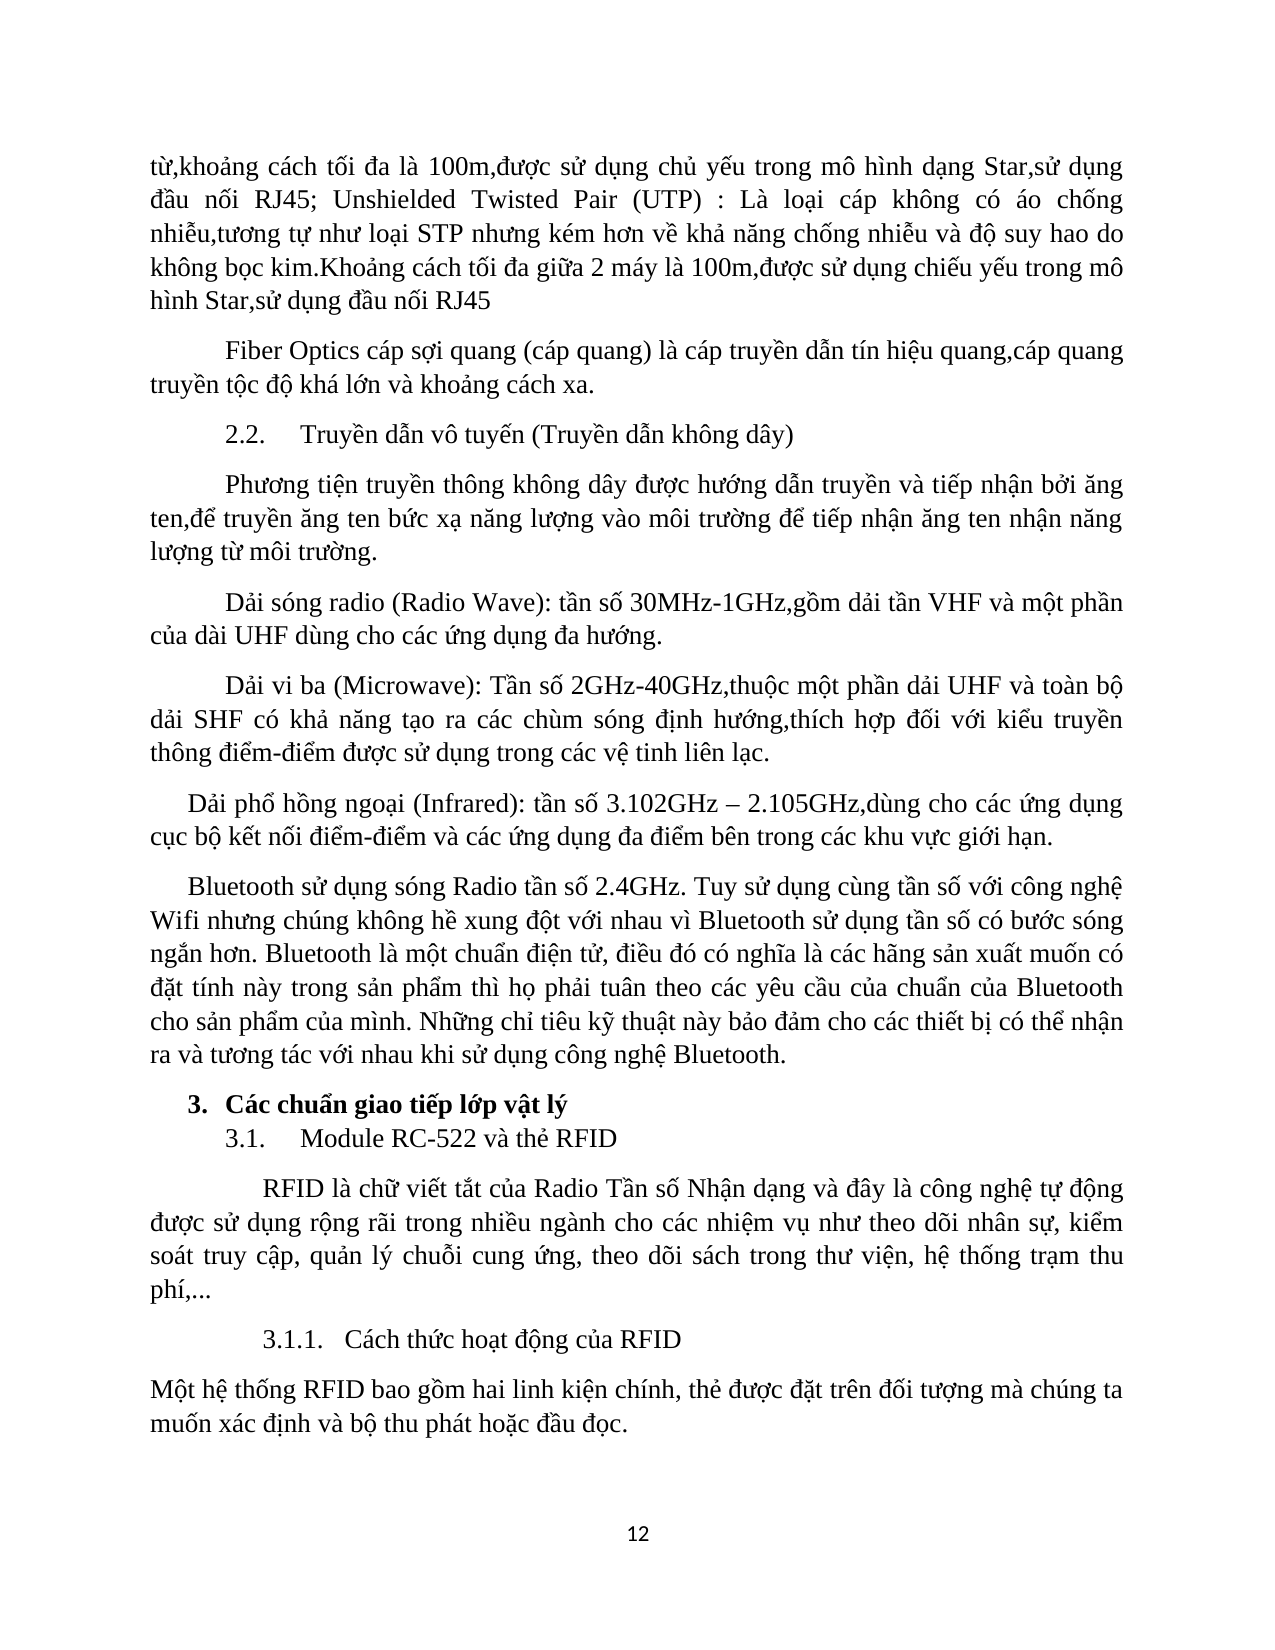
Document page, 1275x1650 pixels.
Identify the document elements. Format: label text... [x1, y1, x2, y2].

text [150, 150, 1125, 315]
list Cách thức hoạt động của RFID [262, 1323, 1125, 1354]
text Một hệ thống RFID bao gồm hai linh kiện chính, thẻ được đặt trên đối tượng mà chúng ta muốn xác định và bộ thu phát hoặc đầu đọc. [150, 1373, 1125, 1438]
text Dải phổ hồng ngoại (Infrared): tần số 3.102GHz – 2.105GHz,dùng cho các ứng dụng cục bộ kết nối điểm-điểm và các ứng dụng đa điểm bên trong các khu vực giới hạn. [150, 787, 1125, 851]
text Phương tiện truyền thông không dây được hướng dẫn truyền và tiếp nhận bởi ăng ten,để truyền ăng ten bức xạ năng lượng vào môi trường để tiếp nhận ăng ten nhận năng lượng từ môi trường. [150, 468, 1125, 567]
text Bluetooth sử dụng sóng Radio tần số 2.4GHz. Tuy sử dụng cùng tần số với công nghệ Wifi nhưng chúng không hề xung đột với nhau vì Bluetooth sử dụng tần số có bước sóng ngắn hơn. Bluetooth là một chuẩn điện tử, điều đó có nghĩa là các hãng sản xuất muốn có đặt tính này trong sản phẩm thì họ phải tuân theo các yêu cầu của chuẩn của Bluetooth cho sản phẩm của mình. Những chỉ tiêu kỹ thuật này bảo đảm cho các thiết bị có thể nhận ra và tương tác với nhau khi sử dụng công nghệ Bluetooth. [150, 870, 1125, 1069]
text Fiber Optics cáp sợi quang (cáp quang) là cáp truyền dẫn tín hiệu quang,cáp quang truyền tộc độ khá lớn và khoảng cách xa. [150, 334, 1125, 399]
text Dải sóng radio (Radio Wave): tần số 30MHz-1GHz,gồm dải tần VHF và một phần của dài UHF dùng cho các ứng dụng đa hướng. [150, 586, 1125, 650]
text Dải vi ba (Microwave): Tần số 2GHz-40GHz,thuộc một phần dải UHF và toàn bộ dải SHF có khả năng tạo ra các chùm sóng định hướng,thích hợp đối với kiểu truyền thông điểm-điểm được sử dụng trong các vệ tinh liên lạc. [150, 669, 1125, 768]
text RFID là chữ viết tắt của Radio Tần số Nhận dạng và đây là công nghệ tự động được sử dụng rộng rãi trong nhiều ngành cho các nhiệm vụ như theo dõi nhân sự, kiểm soát truy cập, quản lý chuỗi cung ứng, theo dõi sách trong thư viện, hệ thống trạm thu phí,... [150, 1172, 1125, 1304]
list Module RC-522 và thẻ RFID [225, 1122, 1125, 1153]
list Truyền dẫn vô tuyến (Truyền dẫn không dây) [225, 418, 1125, 449]
list Các chuẩn giao tiếp lớp vật lý [187, 1088, 1125, 1119]
